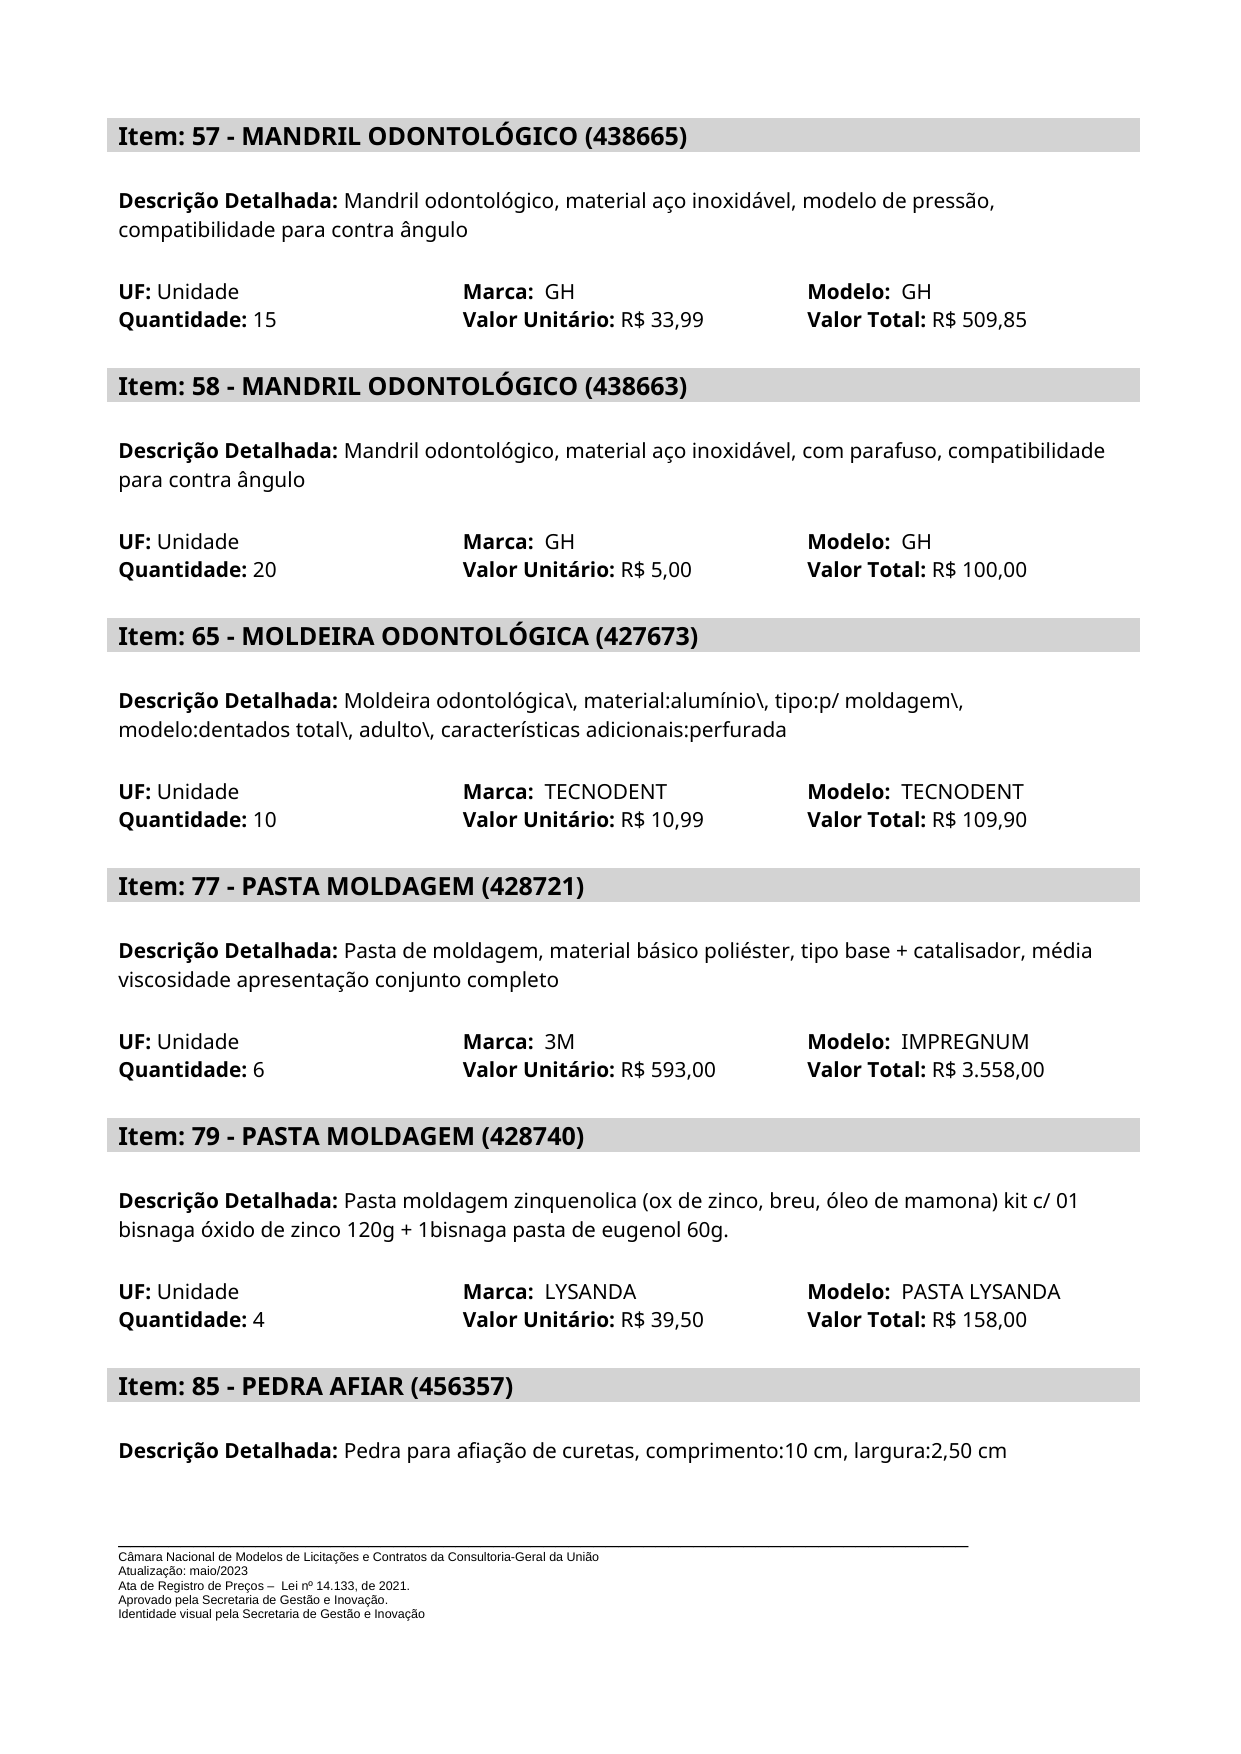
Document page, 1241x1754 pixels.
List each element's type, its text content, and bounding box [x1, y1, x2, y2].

table_cell Item: 65 - MOLDEIRA ODONTOLÓGICA (427673) [107, 618, 1140, 652]
table_cell Valor Total: R$ 509,85 [796, 306, 1140, 368]
table_cell UF: Unidade [107, 1277, 451, 1306]
table_cell Descrição Detalhada: Moldeira odontológica\, material:alumínio\, tipo:p/ moldagem\, modelo:dentados total\, adulto\, características adicionais:perfurada [107, 652, 1140, 777]
table_cell UF: Unidade [107, 777, 451, 806]
table_cell UF: Unidade [107, 1027, 451, 1056]
table_cell Valor Total: R$ 3.558,00 [796, 1056, 1140, 1118]
table_cell Item: 85 - PEDRA AFIAR (456357) [107, 1368, 1140, 1402]
table_cell Valor Unitário: R$ 593,00 [451, 1056, 796, 1118]
table_cell Valor Unitário: R$ 10,99 [451, 806, 796, 868]
table_cell Marca: GH [451, 277, 796, 306]
table_cell Descrição Detalhada: Mandril odontológico, material aço inoxidável, com parafuso, compatibilidade para contra ângulo [107, 402, 1140, 527]
table_cell Modelo: GH [796, 277, 1140, 306]
table_cell Quantidade: 4 [107, 1306, 451, 1368]
table_cell Marca: LYSANDA [451, 1277, 796, 1306]
table_cell Descrição Detalhada: Mandril odontológico, material aço inoxidável, modelo de pressão, compatibilidade para contra ângulo [107, 152, 1140, 277]
table_cell Modelo: TECNODENT [796, 777, 1140, 806]
table_cell UF: Unidade [107, 277, 451, 306]
table_cell Item: 79 - PASTA MOLDAGEM (428740) [107, 1118, 1140, 1152]
table_cell Valor Unitário: R$ 39,50 [451, 1306, 796, 1368]
table_cell Quantidade: 15 [107, 306, 451, 368]
table_cell Quantidade: 20 [107, 556, 451, 618]
table_cell Modelo: IMPREGNUM [796, 1027, 1140, 1056]
table_cell UF: Unidade [107, 527, 451, 556]
table_cell Descrição Detalhada: Pasta de moldagem, material básico poliéster, tipo base + catalisador, média viscosidade apresentação conjunto completo [107, 902, 1140, 1027]
table_cell Item: 77 - PASTA MOLDAGEM (428721) [107, 868, 1140, 902]
table_cell Modelo: GH [796, 527, 1140, 556]
table_cell Descrição Detalhada: Pedra para afiação de curetas, comprimento:10 cm, largura:2,50 cm [107, 1402, 1140, 1499]
table_cell Item: 58 - MANDRIL ODONTOLÓGICO (438663) [107, 368, 1140, 402]
table_cell Valor Unitário: R$ 5,00 [451, 556, 796, 618]
table_cell Valor Total: R$ 100,00 [796, 556, 1140, 618]
table_cell Quantidade: 6 [107, 1056, 451, 1118]
table_cell Item: 57 - MANDRIL ODONTOLÓGICO (438665) [107, 118, 1140, 152]
table_cell Quantidade: 10 [107, 806, 451, 868]
table_cell Valor Total: R$ 158,00 [796, 1306, 1140, 1368]
table_cell Descrição Detalhada: Pasta moldagem zinquenolica (ox de zinco, breu, óleo de mamona) kit c/ 01 bisnaga óxido de zinco 120g + 1bisnaga pasta de eugenol 60g. [107, 1152, 1140, 1277]
table_cell Marca: 3M [451, 1027, 796, 1056]
table_cell Valor Total: R$ 109,90 [796, 806, 1140, 868]
table_cell Marca: GH [451, 527, 796, 556]
table_cell Modelo: PASTA LYSANDA [796, 1277, 1140, 1306]
table_cell Valor Unitário: R$ 33,99 [451, 306, 796, 368]
table_cell Marca: TECNODENT [451, 777, 796, 806]
